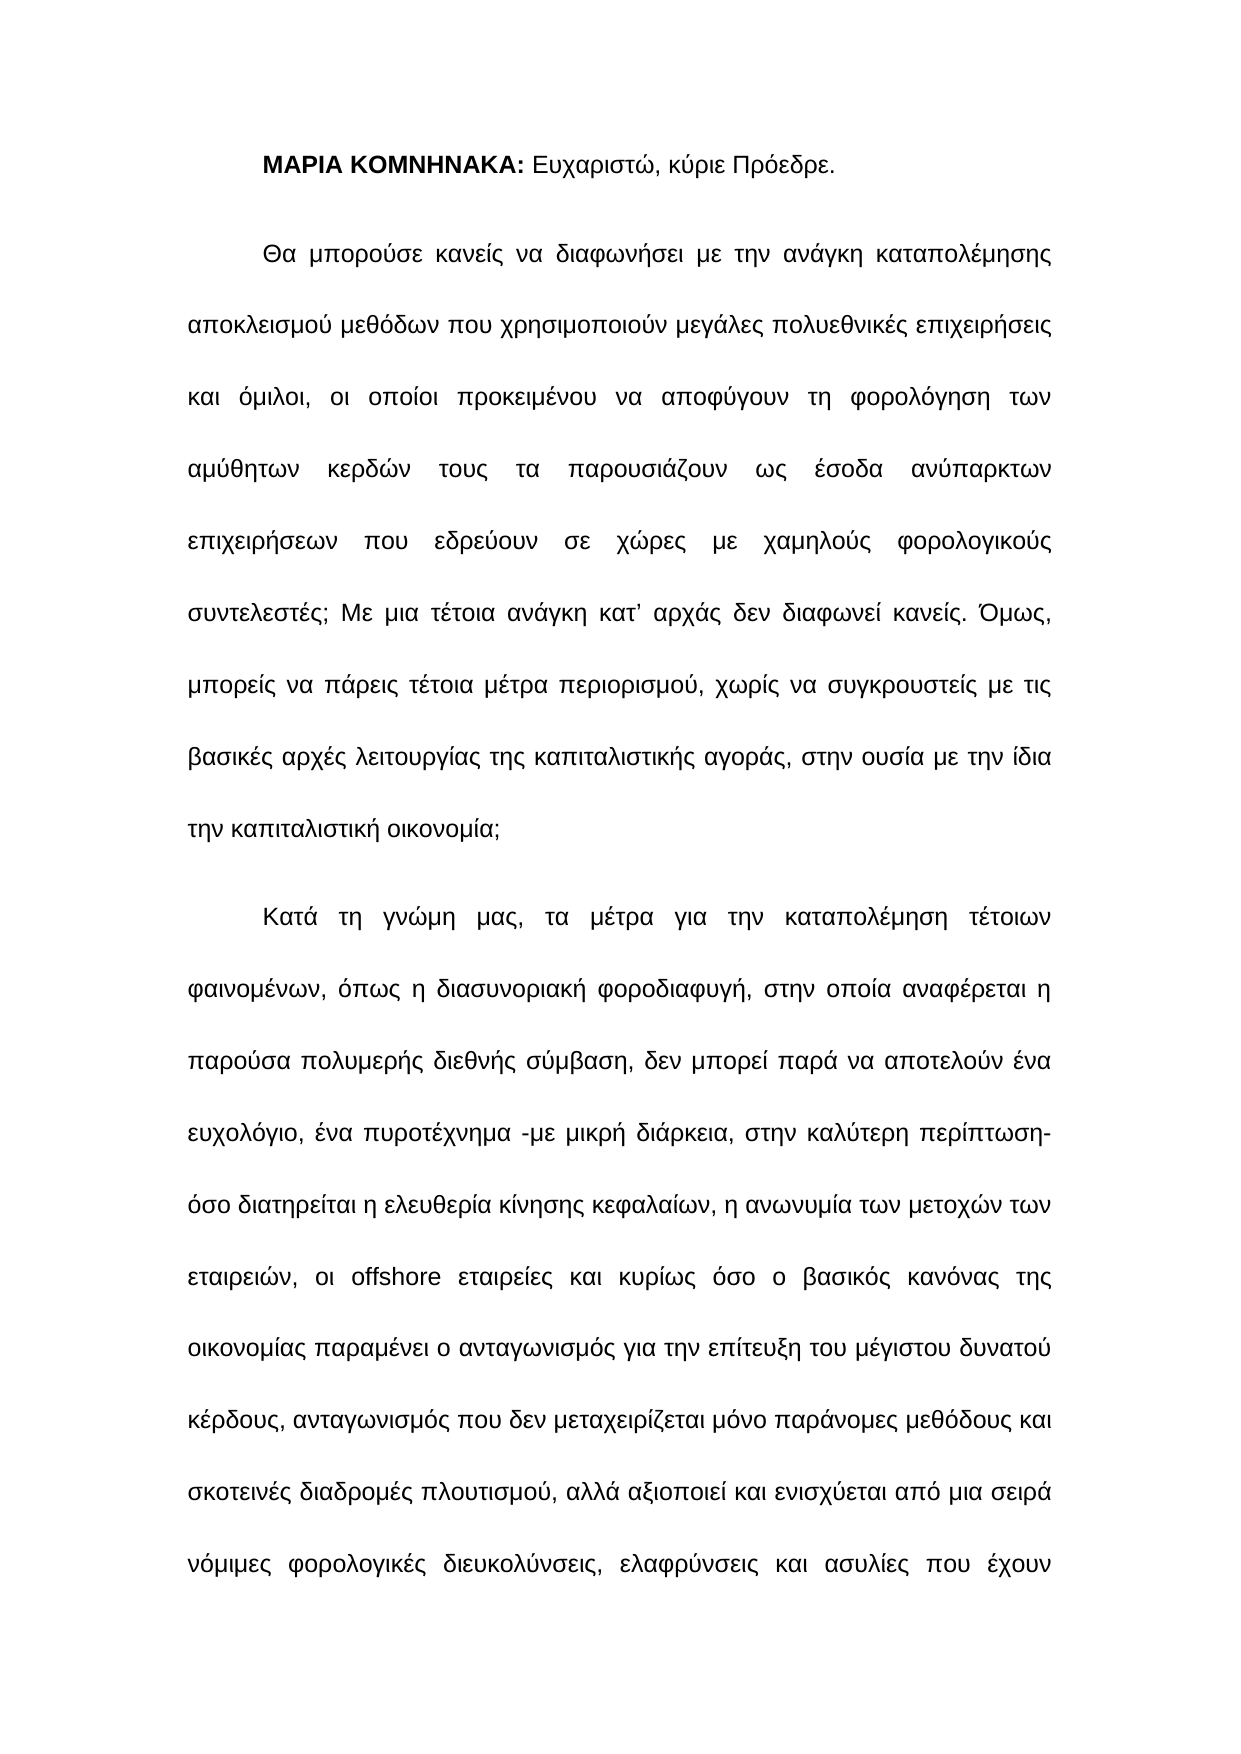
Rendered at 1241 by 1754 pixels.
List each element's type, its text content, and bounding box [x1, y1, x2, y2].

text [187, 902, 1053, 1578]
text Θα μπορούσε κανείς να διαφωνήσει με την ανάγκη καταπολέμησης αποκλεισμού μεθόδων που χρησιμοποιούν μεγάλες πολυεθνικές επιχειρήσεις και όμιλοι, οι οποίοι προκειμένου να αποφύγουν τη φορολόγηση των αμύθητων κερδών τους τα παρουσιάζουν ως έσοδα ανύπαρκτων επιχειρήσεων που εδρεύουν σε χώρες με χαμηλούς φορολογικούς συντελεστές; Με μια τέτοια ανάγκη κατ’ αρχάς δεν διαφωνεί κανείς. Όμως, μπορείς να πάρεις τέτοια μέτρα περιορισμού, χωρίς να συγκρουστείς με τις βασικές αρχές λειτουργίας της καπιταλιστικής αγοράς, στην ουσία με την ίδια την καπιταλιστική οικονομία; [187, 238, 1053, 842]
text ΜΑΡΙΑ ΚΟΜΝΗΝΑΚΑ: Ευχαριστώ, κύριε Πρόεδρε. [187, 150, 1053, 179]
